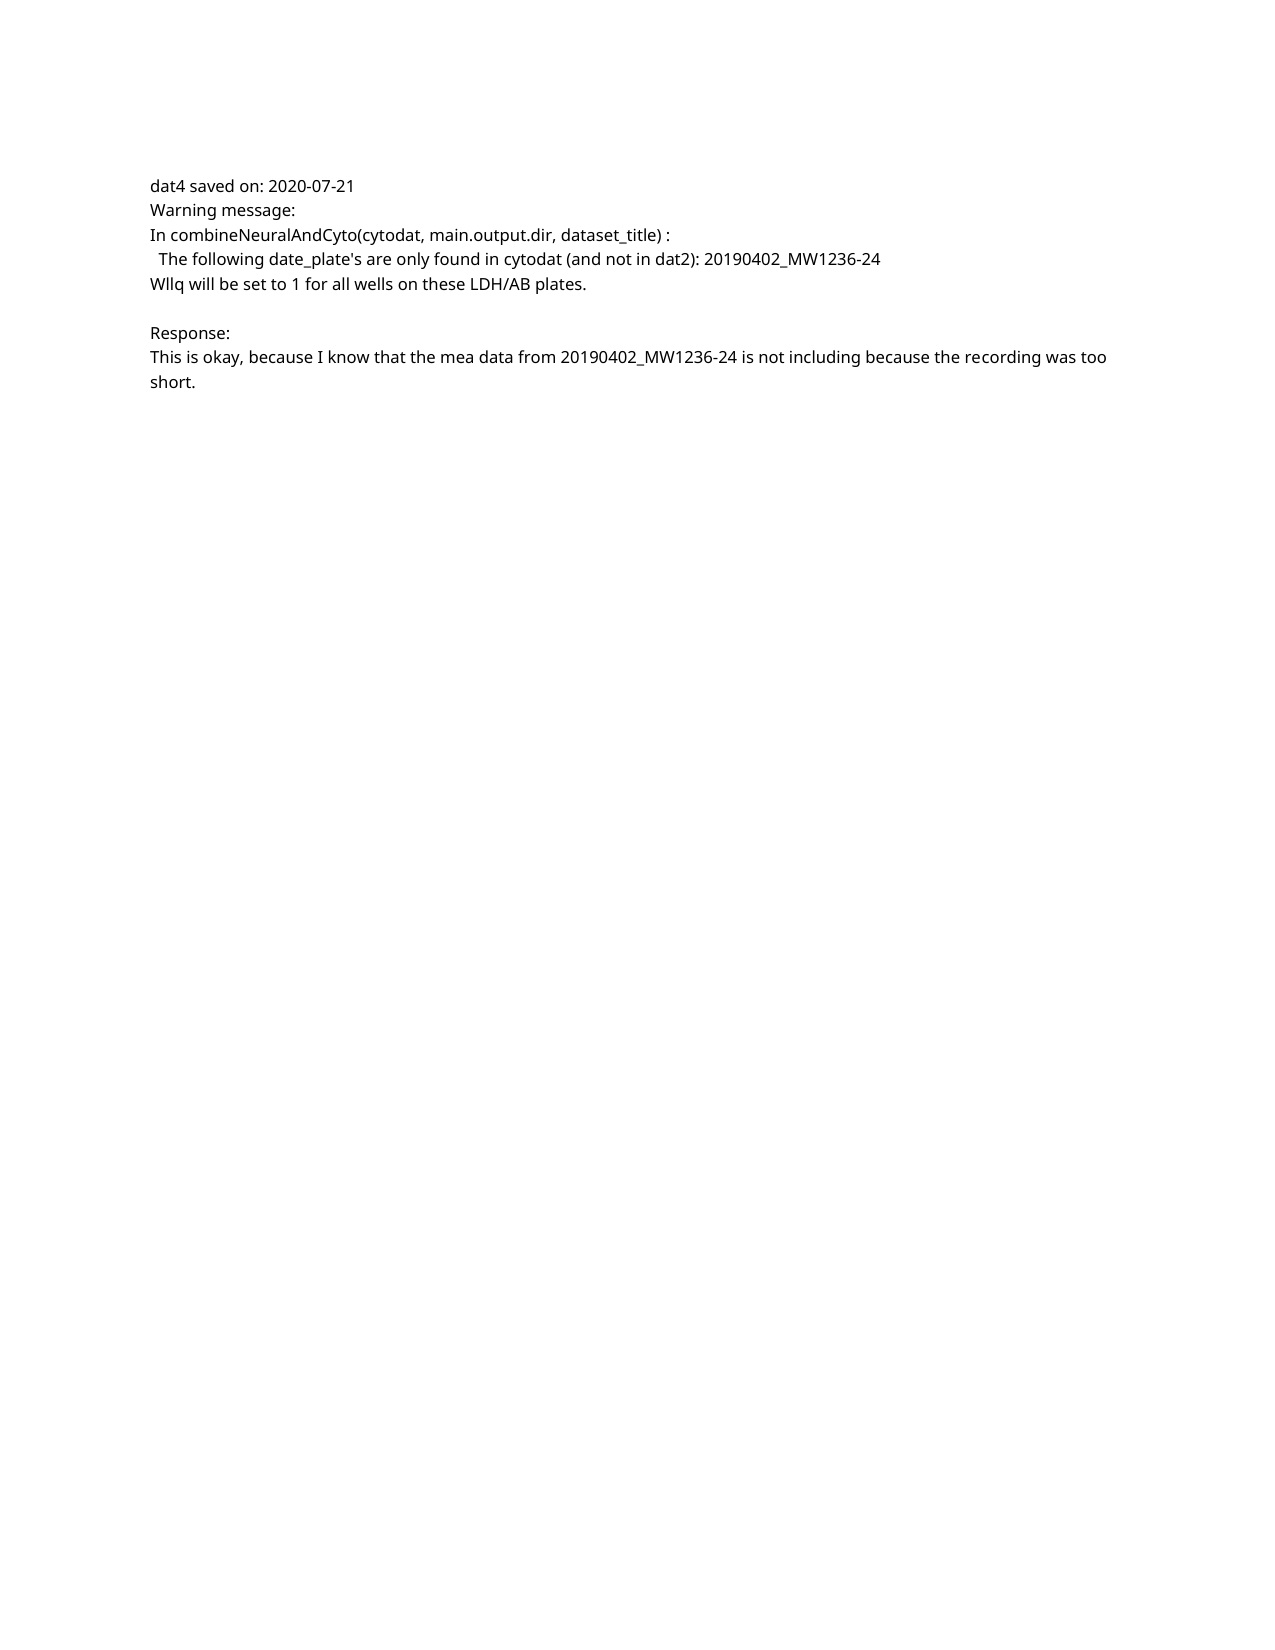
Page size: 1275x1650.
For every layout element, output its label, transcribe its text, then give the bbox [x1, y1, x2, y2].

text dat4 saved on: 2020-07-21 [150, 174, 1125, 197]
text In combineNeuralAndCyto(cytodat, main.output.dir, dataset_title) : [150, 223, 1125, 246]
text Warning message: [150, 199, 1125, 222]
text This is okay, because I know that the mea data from 20190402_MW1236-24 is not including because the recording was too short. [150, 346, 1125, 393]
text Response: [150, 321, 1125, 344]
text The following date_plate's are only found in cytodat (and not in dat2): 20190402_MW1236-24 [150, 248, 1125, 271]
text Wllq will be set to 1 for all wells on these LDH/AB plates. [150, 272, 1125, 295]
